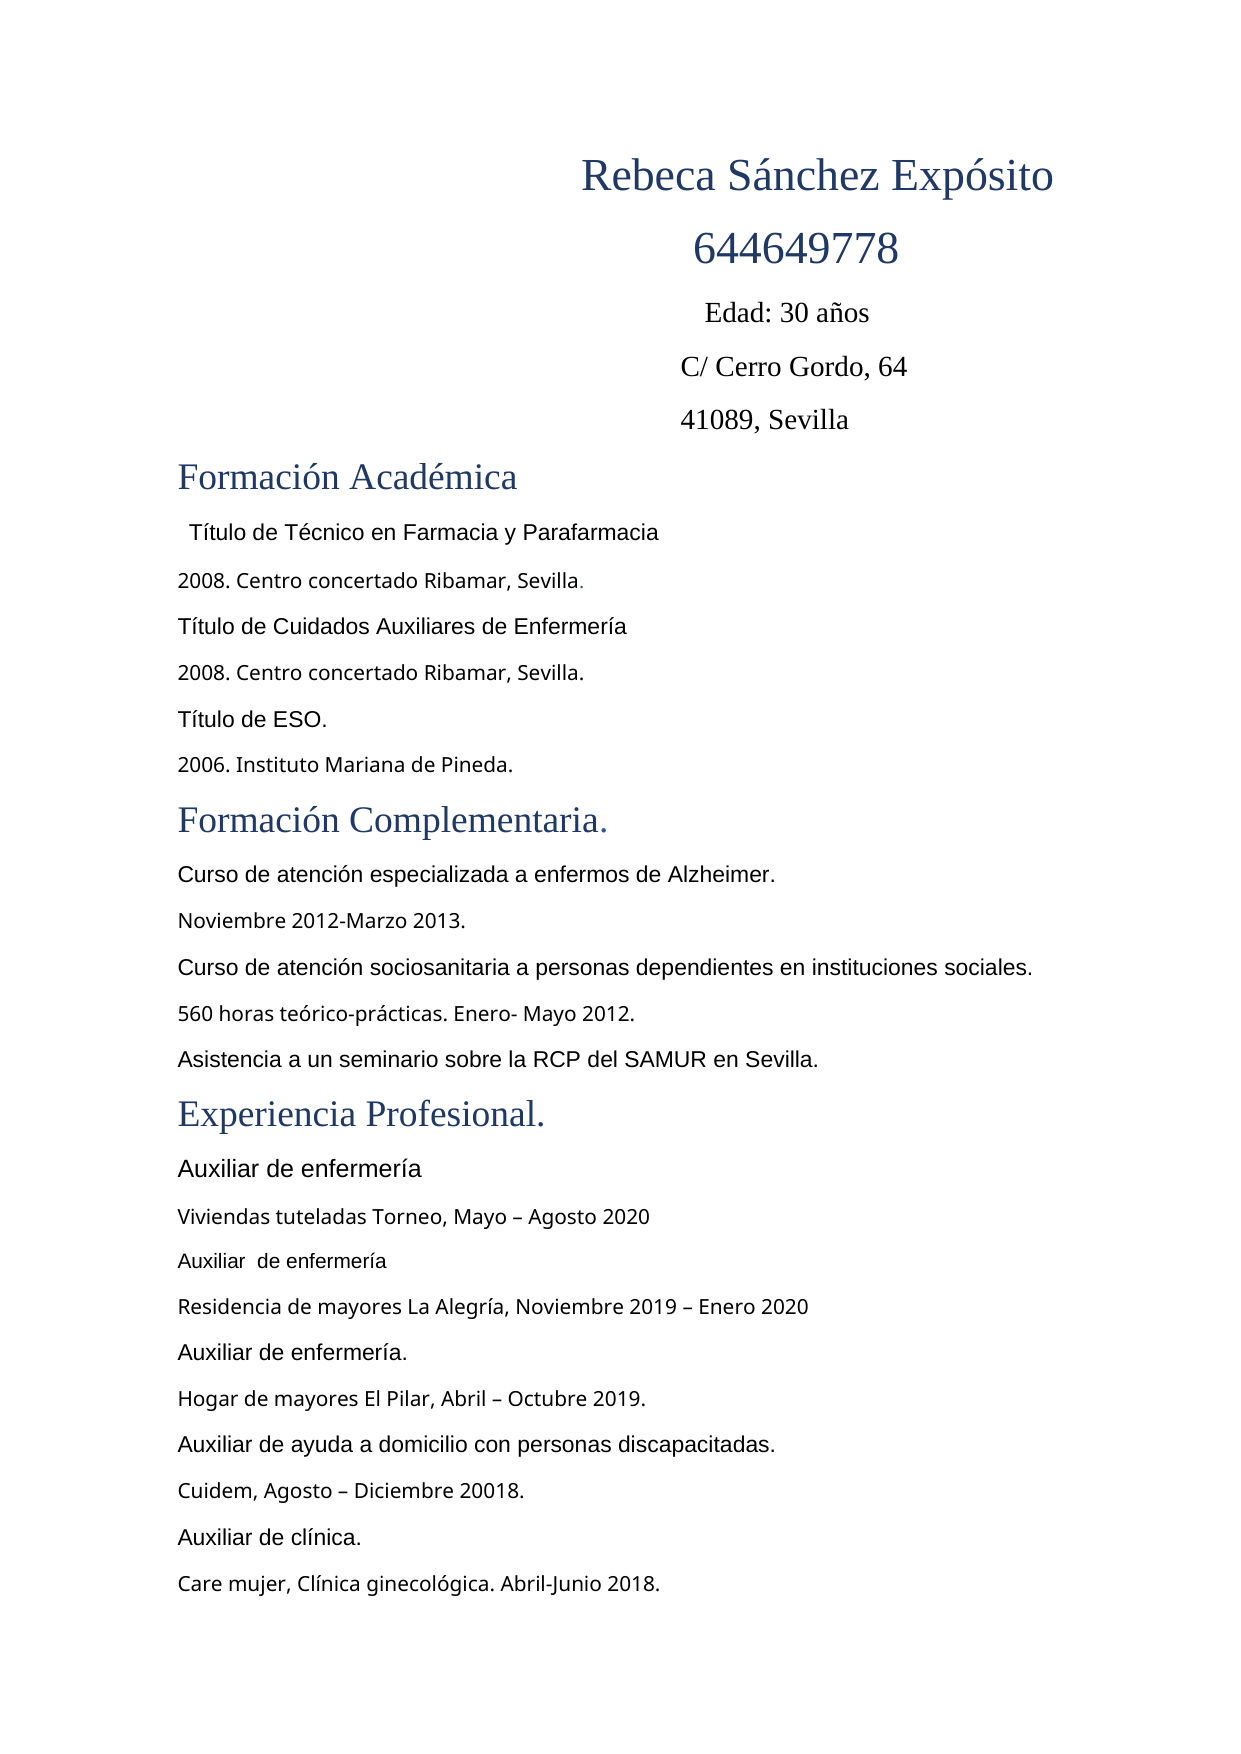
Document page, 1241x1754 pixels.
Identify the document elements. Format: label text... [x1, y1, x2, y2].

text Experiencia Profesional. [177, 1091, 1063, 1134]
text Auxiliar de clínica. [177, 1524, 1063, 1550]
text Título de Cuidados Auxiliares de Enfermería [177, 613, 1063, 639]
text 2008. Centro concertado Ribamar, Sevilla. [177, 566, 1063, 594]
text Rebeca Sánchez Expósito [177, 148, 1063, 200]
text 41089, Sevilla [177, 402, 1063, 435]
text Formación Académica [177, 455, 1063, 498]
text Curso de atención sociosanitaria a personas dependientes en instituciones sociales. [177, 953, 1063, 980]
text Título de Técnico en Farmacia y Parafarmacia [177, 519, 1063, 545]
text Cuidem, Agosto – Diciembre 20018. [177, 1477, 1063, 1505]
text Residencia de mayores La Alegría, Noviembre 2019 – Enero 2020 [177, 1292, 1063, 1320]
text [177, 1431, 1063, 1458]
text Auxiliar de enfermería [177, 1154, 1063, 1183]
text 2008. Centro concertado Ribamar, Sevilla. [177, 658, 1063, 687]
text 560 horas teórico-prácticas. Enero- Mayo 2012. [177, 999, 1063, 1027]
text Formación Complementaria. [177, 798, 1063, 841]
text Care mujer, Clínica ginecológica. Abril-Junio 2018. [177, 1569, 1063, 1597]
text Auxiliar de enfermería [177, 1249, 1063, 1273]
text Título de ESO. [177, 706, 1063, 732]
text C/ Cerro Gordo, 64 [177, 349, 1063, 383]
text 2006. Instituto Mariana de Pineda. [177, 751, 1063, 779]
text Asistencia a un seminario sobre la RCP del SAMUR en Sevilla. [177, 1046, 1063, 1072]
text Curso de atención especializada a enfermos de Alzheimer. [177, 861, 1063, 887]
text Edad: 30 años [177, 295, 1063, 328]
text Auxiliar de enfermería. [177, 1339, 1063, 1365]
text Hogar de mayores El Pilar, Abril – Octubre 2019. [177, 1384, 1063, 1413]
text 644649778 [177, 221, 1063, 274]
text Noviembre 2012-Marzo 2013. [177, 906, 1063, 935]
text Viviendas tuteladas Torneo, Mayo – Agosto 2020 [177, 1202, 1063, 1230]
